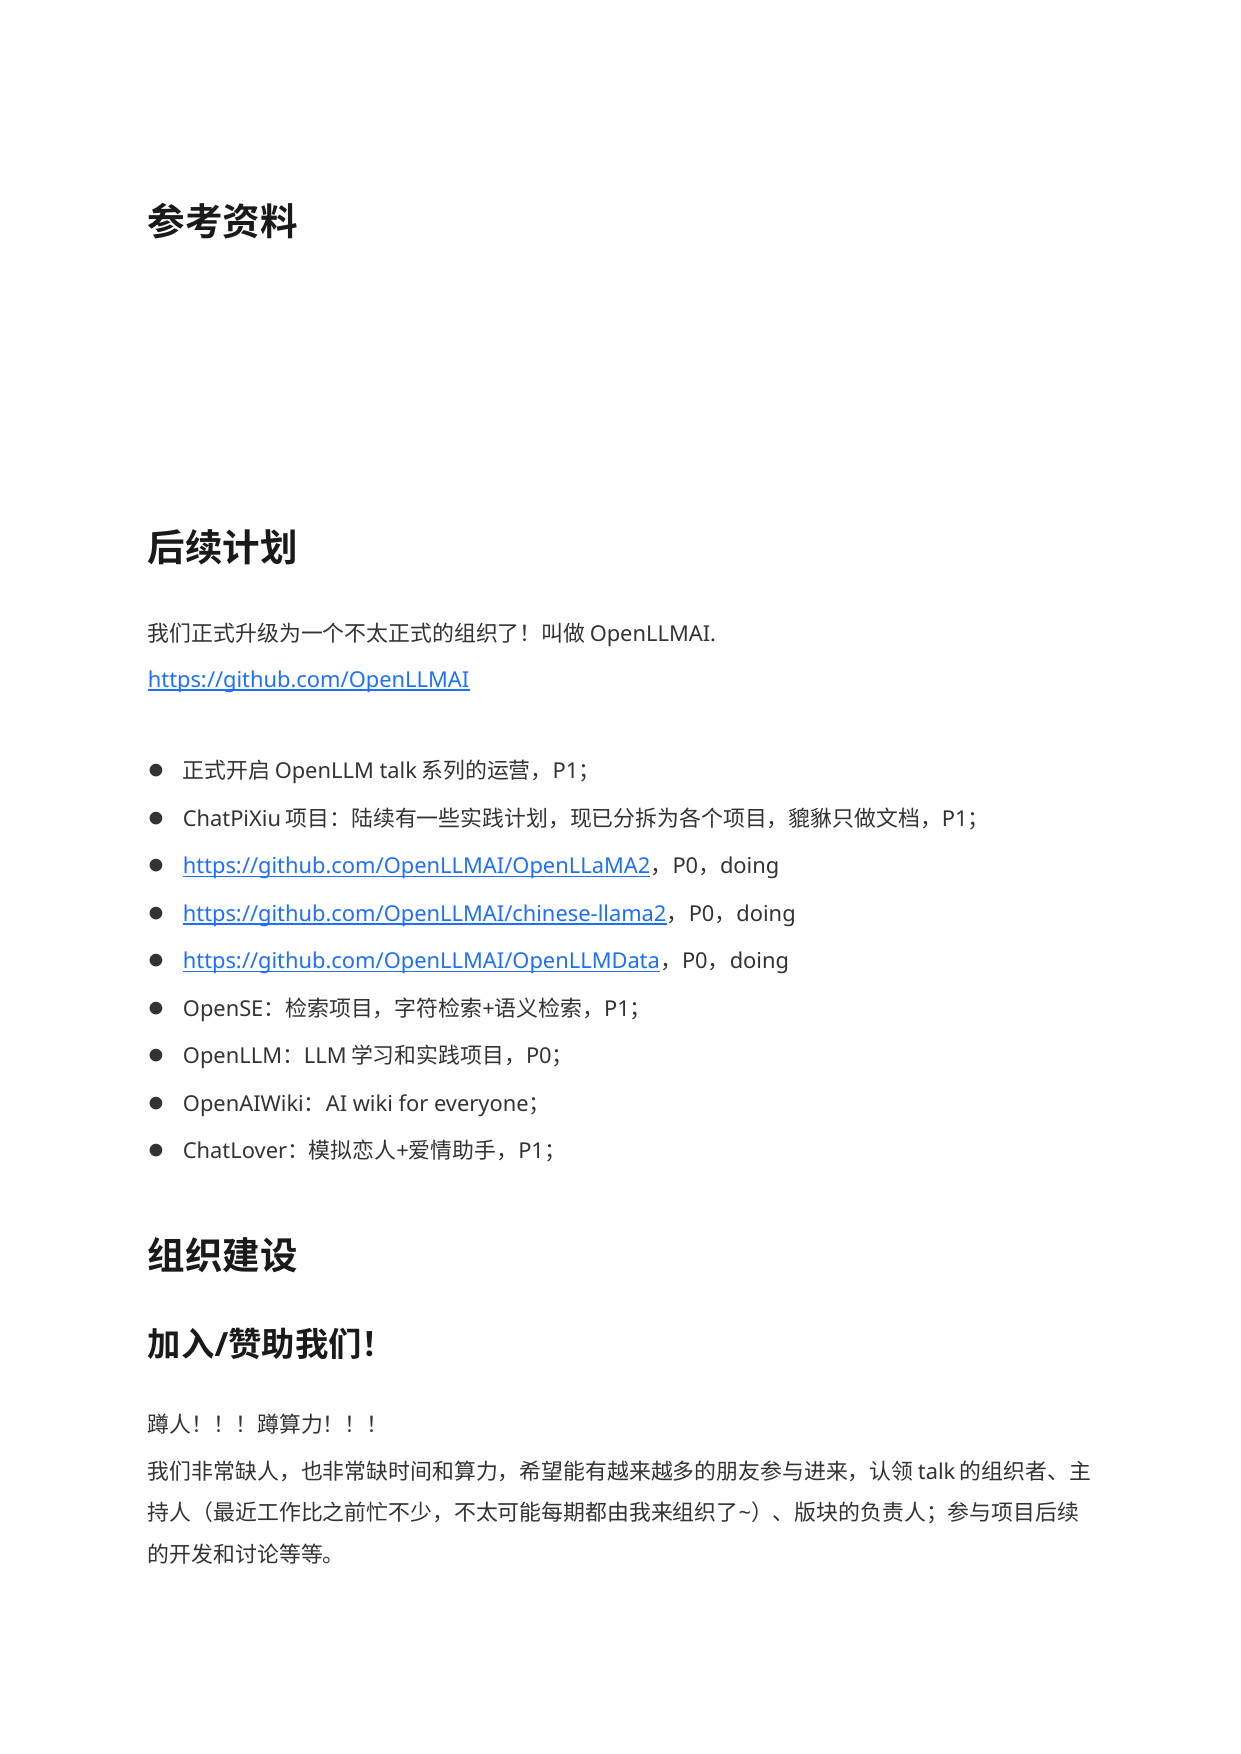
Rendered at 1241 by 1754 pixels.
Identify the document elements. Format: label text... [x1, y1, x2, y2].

subtitle 加入/赞助我们！ [148, 1318, 1093, 1367]
list ChatLover：模拟恋人+爱情助手，P1； [148, 1133, 1093, 1165]
list https://github.com/OpenLLMAI/chinese-llama2，P0，doing [148, 896, 1093, 928]
list 我们正式升级为一个不太正式的组织了！叫做OpenLLMAI. [148, 616, 1093, 648]
list OpenAIWiki：AI wiki for everyone； [148, 1086, 1093, 1118]
list OpenSE：检索项目，字符检索+语义检索，P1； [148, 991, 1093, 1023]
subtitle 组织建设 [148, 1226, 1093, 1280]
list ChatPiXiu项目：陆续有一些实践计划，现已分拆为各个项目，貔貅只做文档，P1； [148, 801, 1093, 833]
subtitle 后续计划 [148, 518, 1093, 572]
text 蹲人！！！蹲算力！！！ [148, 1407, 1093, 1438]
list https://github.com/OpenLLMAI/OpenLLaMA2，P0，doing [148, 848, 1093, 880]
list OpenLLM：LLM学习和实践项目，P0； [148, 1038, 1093, 1070]
list https://github.com/OpenLLMAI/OpenLLMData，P0，doing [148, 943, 1093, 975]
list 正式开启OpenLLM talk系列的运营，P1； [148, 753, 1093, 785]
list https://github.com/OpenLLMAI [148, 664, 1093, 693]
subtitle 参考资料 [148, 192, 1093, 247]
text 我们非常缺人，也非常缺时间和算力，希望能有越来越多的朋友参与进来，认领talk的组织者、主持人（最近工作比之前忙不少，不太可能每期都由我来组织了~）、版块的负责人；参与项目后续的开发和讨论等等。 [148, 1454, 1093, 1568]
